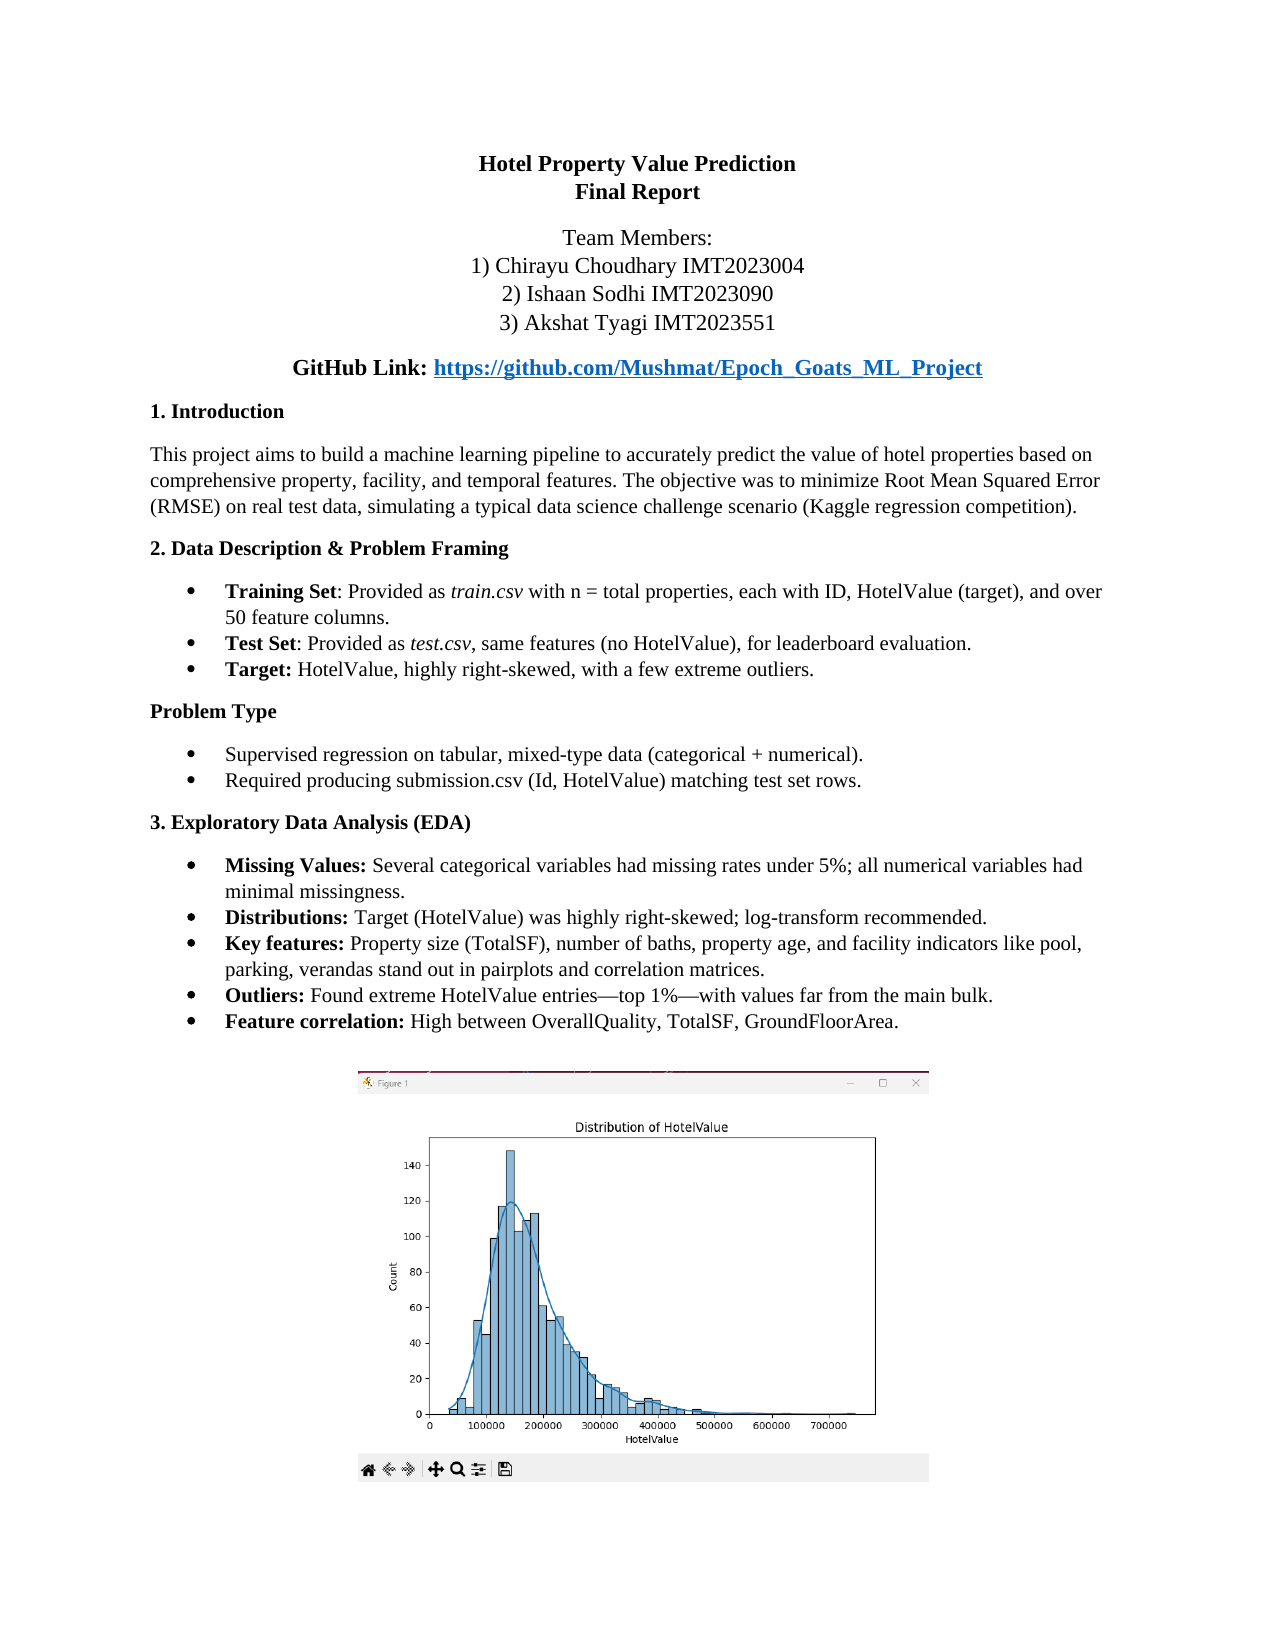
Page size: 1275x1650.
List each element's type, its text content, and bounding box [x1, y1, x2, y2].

list Feature correlation: High between OverallQuality, TotalSF, GroundFloorArea. [187, 1008, 1125, 1033]
list Supervised regression on tabular, mixed-type data (categorical + numerical). [187, 742, 1125, 766]
list Key features: Property size (TotalSF), number of baths, property age, and facility indicators like pool, parking, verandas stand out in pairplots and correlation matrices. [187, 931, 1125, 981]
text This project aims to build a machine learning pipeline to accurately predict the value of hotel properties based on comprehensive property, facility, and temporal features. The objective was to minimize Root Mean Squared Error (RMSE) on real test data, simulating a typical data science challenge scenario (Kaggle regression competition). [150, 442, 1125, 518]
text 3. Exploratory Data Analysis (EDA) [150, 810, 1125, 834]
picture [358, 1071, 929, 1482]
list Distributions: Target (HotelValue) was highly right-skewed; log-transform recommended. [187, 905, 1125, 929]
text GitHub Link: https://github.com/Mushmat/Epoch_Goats_ML_Project [150, 354, 1125, 380]
list Missing Values: Several categorical variables had missing rates under 5%; all numerical variables had minimal missingness. [187, 853, 1125, 903]
text Problem Type [150, 699, 1125, 723]
list Test Set: Provided as test.csv, same features (no HotelValue), for leaderboard evaluation. [187, 631, 1125, 655]
list Outliers: Found extreme HotelValue entries—top 1%—with values far from the main bulk. [187, 983, 1125, 1007]
text Hotel Property Value Prediction Final Report [150, 150, 1125, 205]
text 1. Introduction [150, 399, 1125, 423]
text 2. Data Description & Problem Framing [150, 536, 1125, 560]
list Required producing submission.csv (Id, HotelValue) matching test set rows. [187, 768, 1125, 792]
text Team Members: 1) Chirayu Choudhary IMT2023004 2) Ishaan Sodhi IMT2023090 3) Akshat Tyagi IMT2023551 [150, 223, 1125, 335]
list Target: HotelValue, highly right-skewed, with a few extreme outliers. [187, 657, 1125, 681]
list Training Set: Provided as train.csv with n = total properties, each with ID, HotelValue (target), and over 50 feature columns. [187, 579, 1125, 629]
